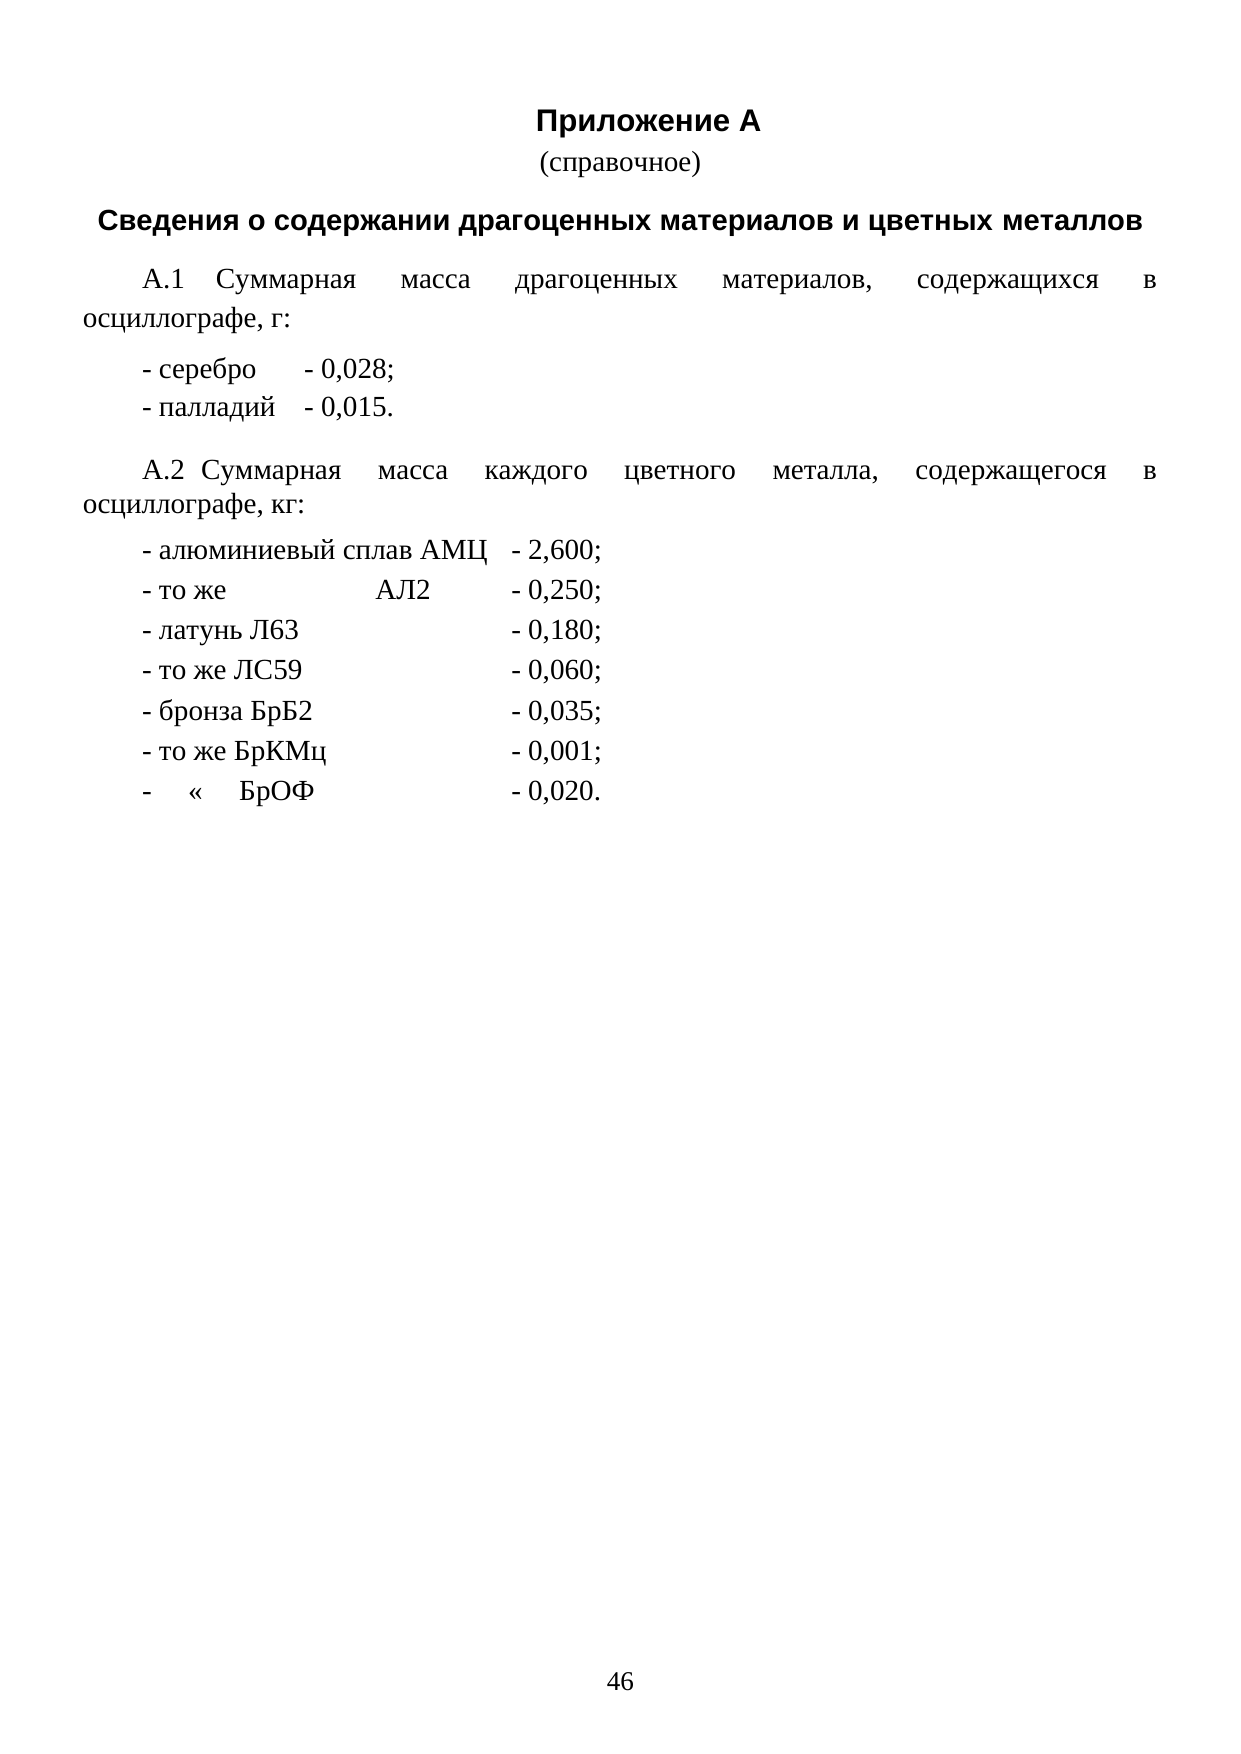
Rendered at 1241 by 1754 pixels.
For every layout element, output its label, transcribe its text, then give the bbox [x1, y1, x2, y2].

text (справочное) [83, 144, 1157, 178]
text А.1 Суммарная масса драгоценных материалов, содержащихся в осциллографе, г: [83, 261, 1157, 333]
subtitle Приложение А [83, 102, 1157, 138]
text - то же АЛ2 - 0,250; [83, 572, 1157, 606]
text - то же ЛС59 - 0,060; [83, 652, 1157, 686]
text - алюминиевый сплав АМЦ - 2,600; [83, 532, 1157, 565]
text - « БрОФ - 0,020. [83, 773, 1157, 807]
text Сведения о содержании драгоценных материалов и цветных металлов [83, 203, 1157, 236]
text - латунь Л63 - 0,180; [83, 612, 1157, 646]
text А.2 Суммарная масса каждого цветного металла, содержащегося в осциллографе, кг: [83, 452, 1157, 519]
text - серебро - 0,028; [83, 351, 1157, 384]
text - бронза БрБ2 - 0,035; [83, 693, 1157, 726]
text - то же БрКМц - 0,001; [83, 733, 1157, 766]
text - палладий - 0,015. [83, 389, 1157, 423]
